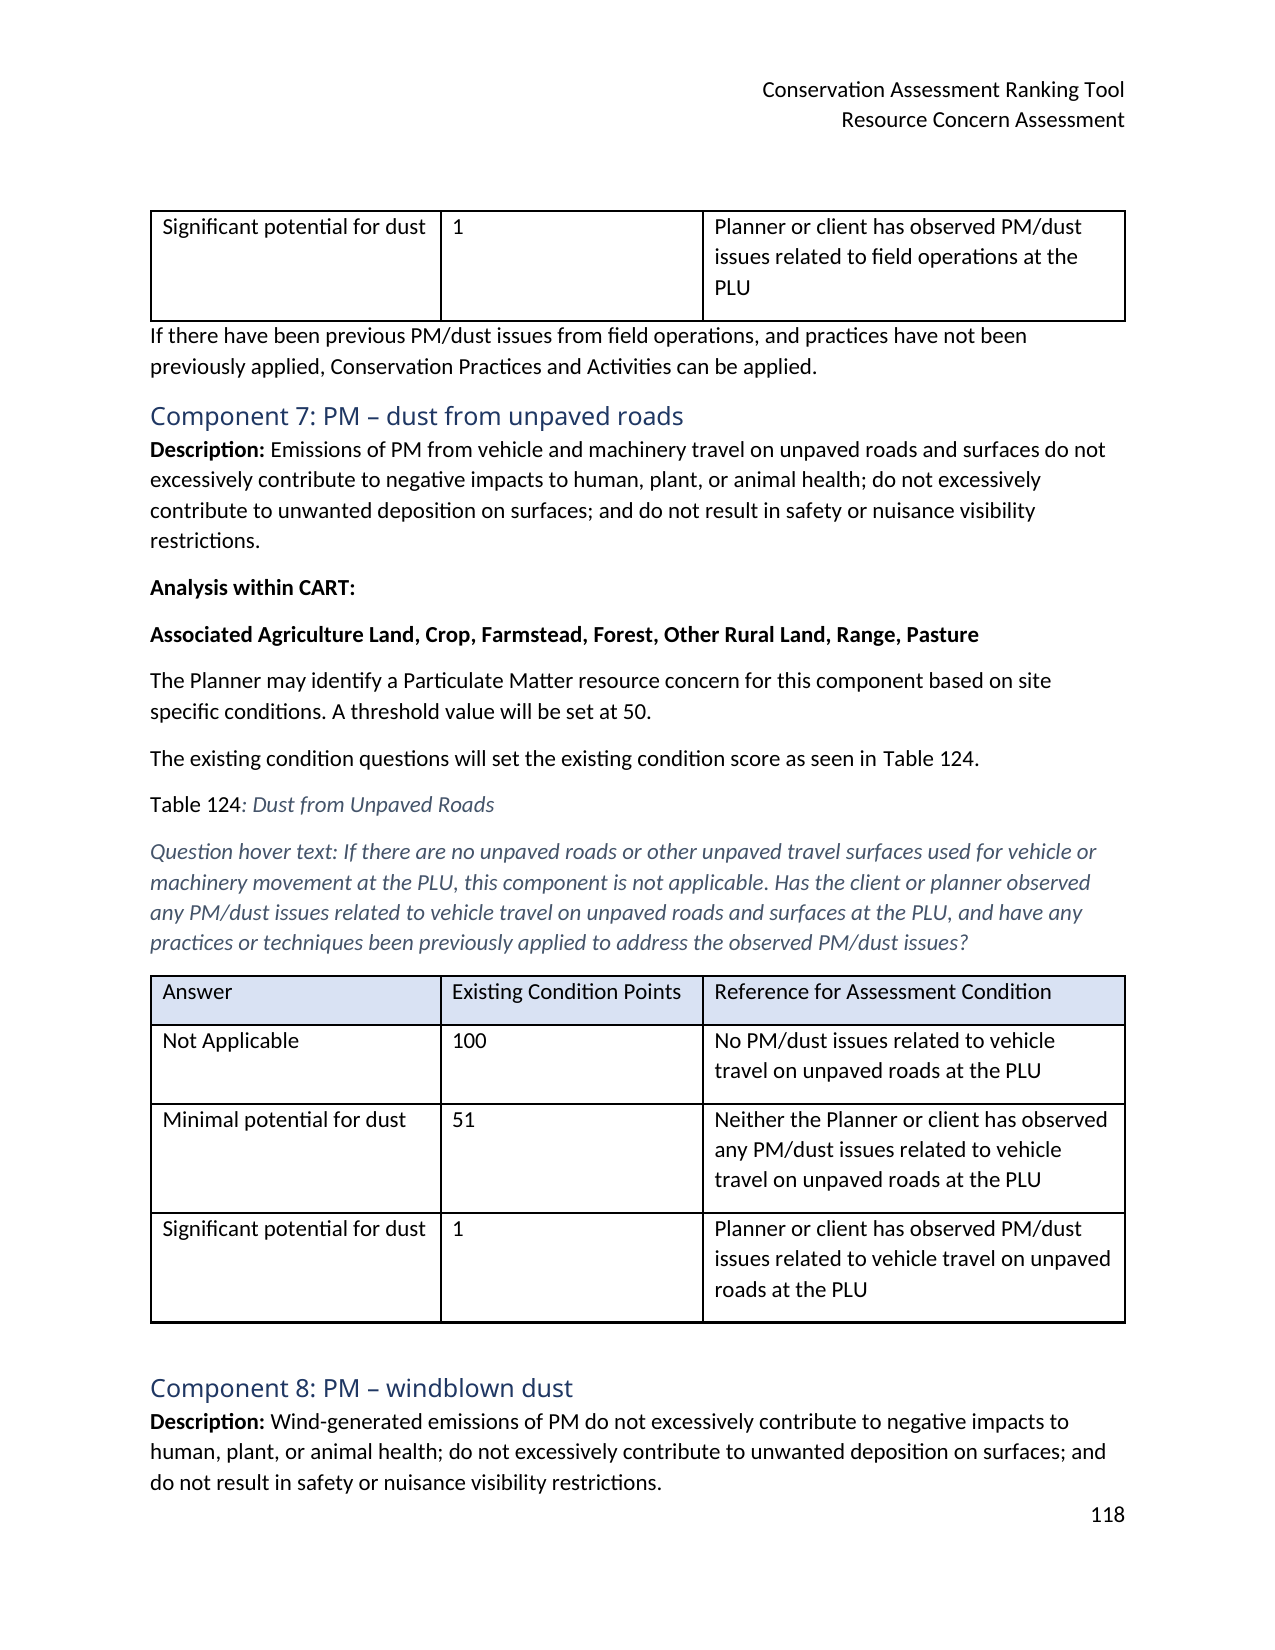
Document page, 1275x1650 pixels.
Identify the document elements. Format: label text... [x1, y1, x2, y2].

text Question hover text: If there are no unpaved roads or other unpaved travel surfaces used for vehicle or machinery movement at the PLU, this component is not applicable. Has the client or planner observed any PM/dust issues related to vehicle travel on unpaved roads and surfaces at the PLU, and have any practices or techniques been previously applied to address the observed PM/dust issues? [150, 837, 1125, 956]
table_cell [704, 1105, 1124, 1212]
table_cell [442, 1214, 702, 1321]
text Analysis within CART: [150, 573, 1125, 601]
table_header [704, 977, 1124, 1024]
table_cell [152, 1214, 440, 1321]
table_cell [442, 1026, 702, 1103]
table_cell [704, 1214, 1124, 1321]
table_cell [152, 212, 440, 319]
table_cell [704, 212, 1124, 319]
text Table 124: Dust from Unpaved Roads [150, 791, 1125, 819]
text Description: Wind-generated emissions of PM do not excessively contribute to negative impacts to human, plant, or animal health; do not excessively contribute to unwanted deposition on surfaces; and do not result in safety or nuisance visibility restrictions. [150, 1407, 1125, 1496]
text The existing condition questions will set the existing condition score as seen in Table 124. [150, 744, 1125, 772]
subtitle Component 7: PM – dust from unpaved roads [150, 399, 1125, 433]
subtitle Component 8: PM – windblown dust [150, 1370, 1125, 1404]
text Description: Emissions of PM from vehicle and machinery travel on unpaved roads and surfaces do not excessively contribute to negative impacts to human, plant, or animal health; do not excessively contribute to unwanted deposition on surfaces; and do not result in safety or nuisance visibility restrictions. [150, 435, 1125, 554]
text If there have been previous PM/dust issues from field operations, and practices have not been previously applied, Conservation Practices and Activities can be applied. [150, 322, 1125, 380]
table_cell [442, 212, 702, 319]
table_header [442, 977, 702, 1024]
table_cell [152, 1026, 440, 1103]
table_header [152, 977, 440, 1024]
text The Planner may identify a Particulate Matter resource concern for this component based on site specific conditions. A threshold value will be set at 50. [150, 667, 1125, 725]
text Associated Agriculture Land, Crop, Farmstead, Forest, Other Rural Land, Range, Pasture [150, 620, 1125, 648]
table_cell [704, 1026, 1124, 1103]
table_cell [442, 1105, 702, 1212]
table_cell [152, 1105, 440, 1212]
